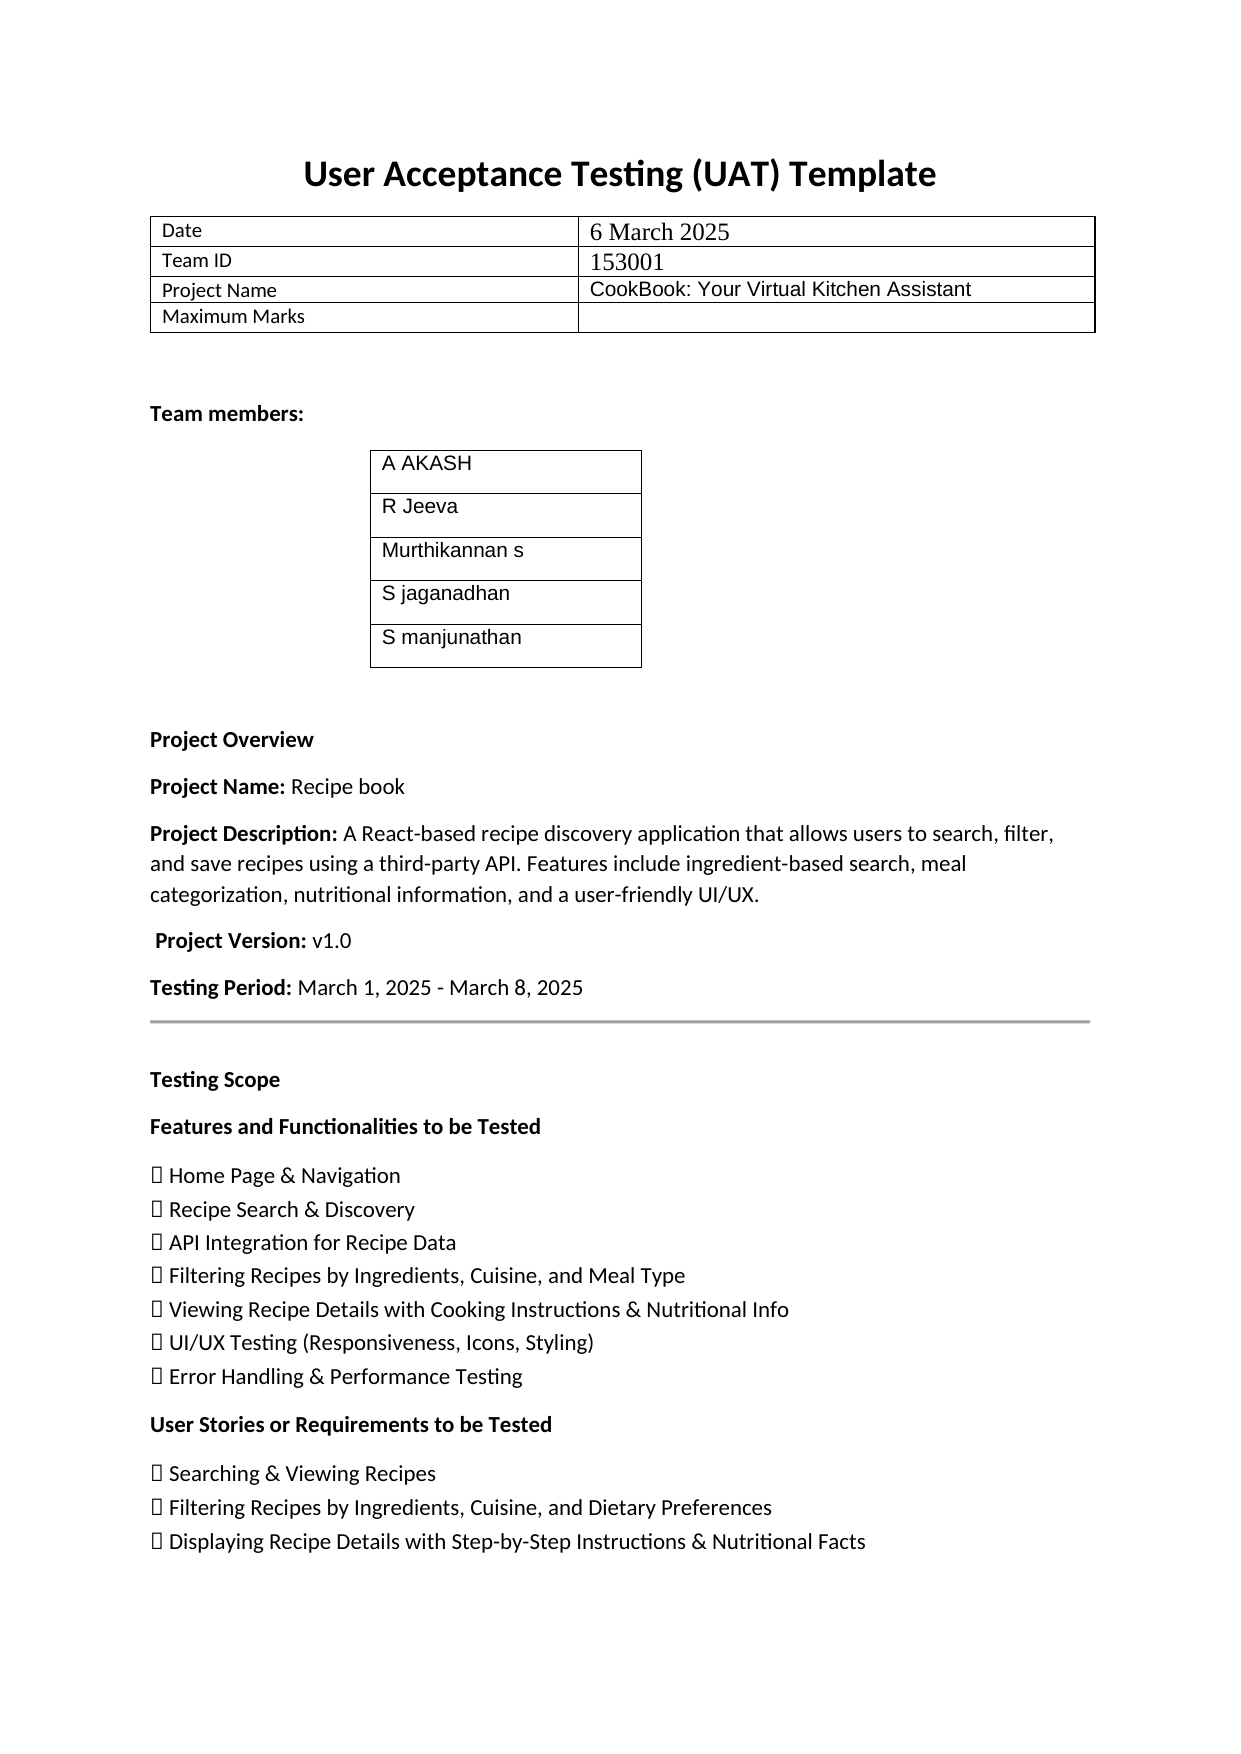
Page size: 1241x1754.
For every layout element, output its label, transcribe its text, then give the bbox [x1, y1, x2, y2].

table_header 6 March 2025 [579, 217, 1094, 246]
table_cell S jaganadhan [371, 581, 641, 624]
table_header A AKASH [371, 451, 641, 493]
table_cell R Jeeva [371, 494, 641, 537]
table_cell 153001 [579, 247, 1094, 276]
text Home Page & Navigation Recipe Search & Discovery API Integration for Recipe Data Filtering Recipes by Ingredients, Cuisine, and Meal Type Viewing Recipe Details with Cooking Instructions & Nutritional Info UI/UX Testing (Responsiveness, Icons, Styling) Error Handling & Performance Testing [150, 1159, 1090, 1391]
table_cell Murthikannan s [371, 538, 641, 580]
text User Stories or Requirements to be Tested [150, 1410, 1090, 1438]
table_header Date [151, 217, 578, 246]
text Testing Period: March 1, 2025 - March 8, 2025 [150, 973, 1090, 1001]
text Features and Functionalities to be Tested [150, 1112, 1090, 1140]
table_cell Team ID [151, 247, 578, 276]
table_cell [579, 303, 1094, 332]
text Project Description: A React-based recipe discovery application that allows users to search, filter, and save recipes using a third-party API. Features include ingredient-based search, meal categorization, nutritional information, and a user-friendly UI/UX. [150, 819, 1090, 908]
text Project Name: Recipe book [150, 772, 1090, 800]
text Project Version: v1.0 [150, 927, 1090, 954]
table_cell Maximum Marks [151, 303, 578, 332]
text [150, 1457, 1090, 1556]
text Testing Scope [150, 1065, 1090, 1093]
text User Acceptance Testing (UAT) Template [150, 150, 1090, 196]
table_cell S manjunathan [371, 625, 641, 667]
text Team members: [150, 399, 1090, 427]
table_cell CookBook: Your Virtual Kitchen Assistant [579, 277, 1094, 302]
table_cell Project Name [151, 277, 578, 302]
text Project Overview [150, 726, 1090, 753]
